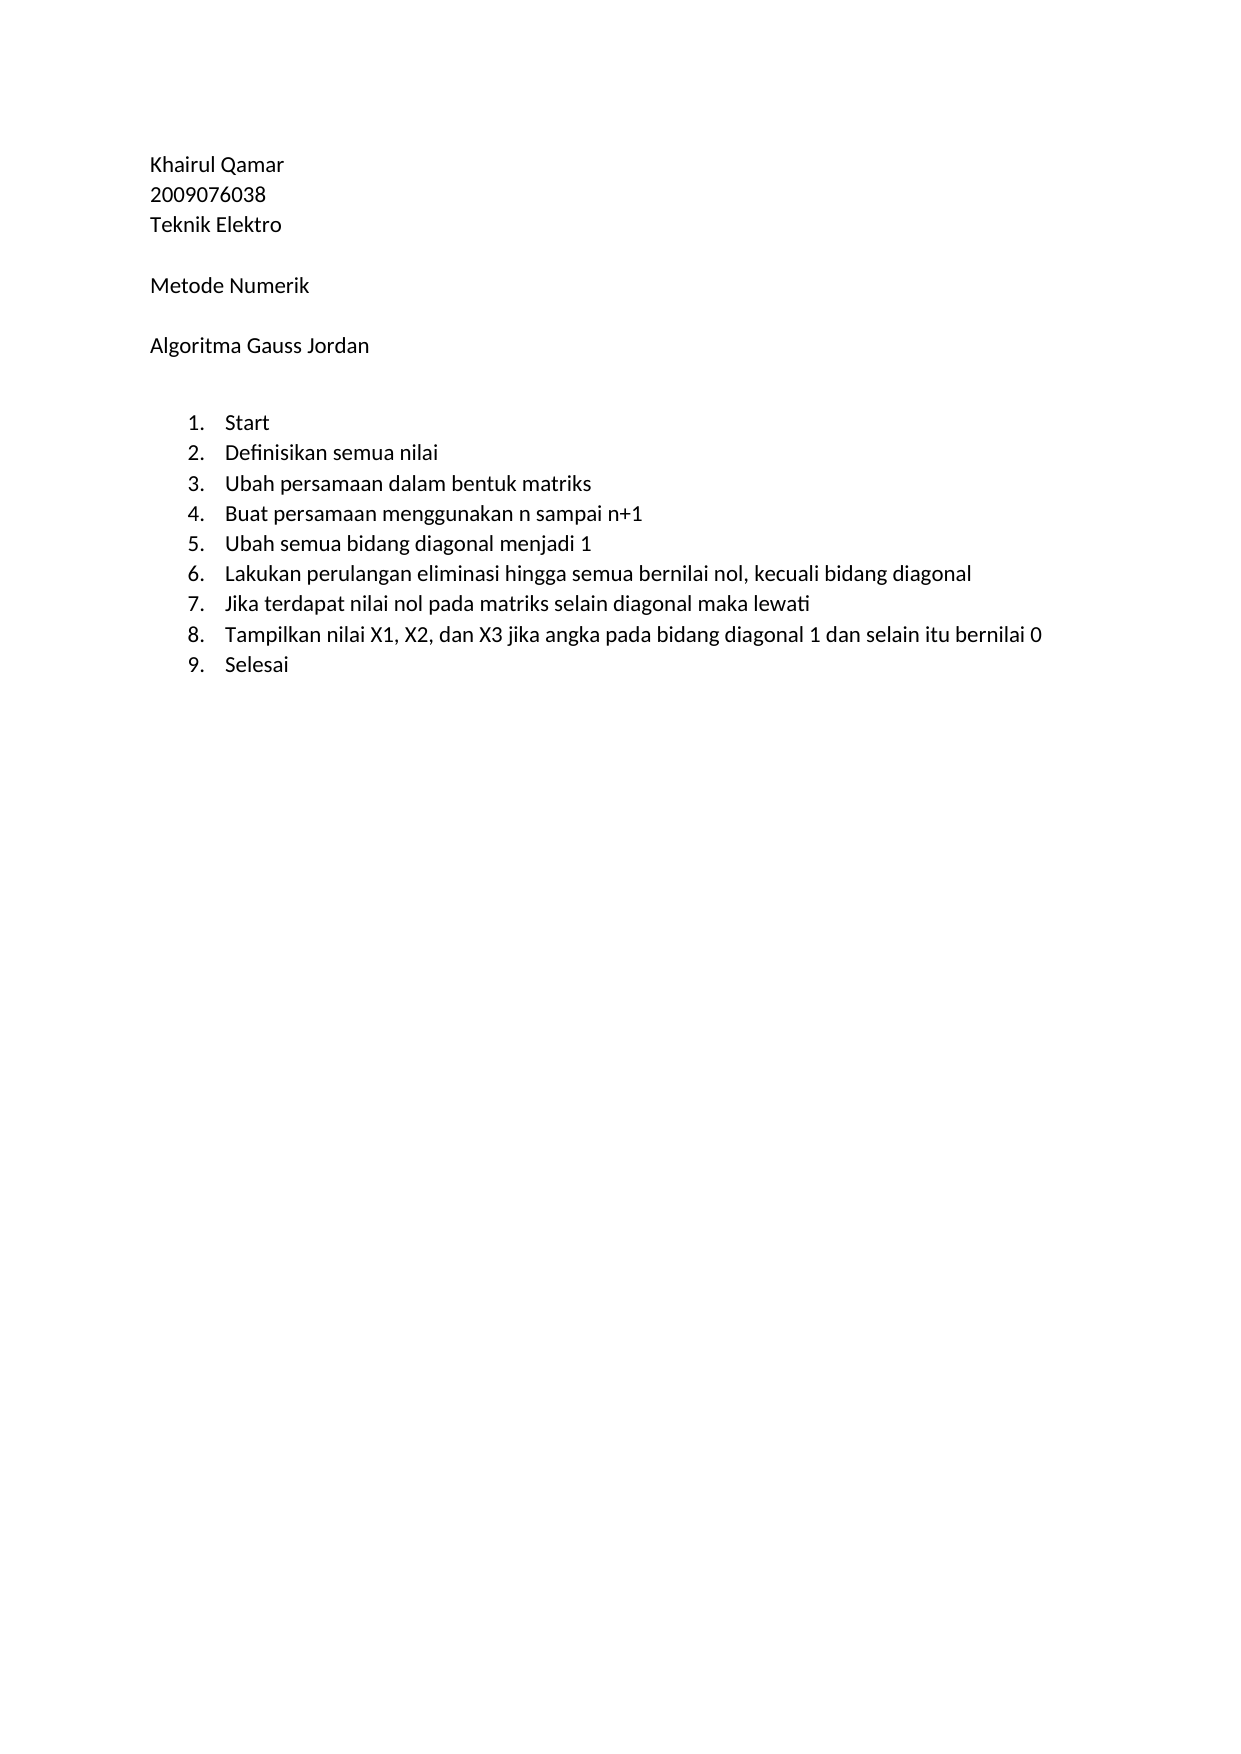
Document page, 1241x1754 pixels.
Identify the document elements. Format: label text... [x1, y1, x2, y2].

list Selesai [187, 650, 1090, 678]
list Jika terdapat nilai nol pada matriks selain diagonal maka lewati [187, 589, 1090, 618]
list Lakukan perulangan eliminasi hingga semua bernilai nol, kecuali bidang diagonal [187, 559, 1090, 587]
list Ubah persamaan dalam bentuk matriks [187, 469, 1090, 497]
list Tampilkan nilai X1, X2, dan X3 jika angka pada bidang diagonal 1 dan selain itu bernilai 0 [187, 620, 1090, 648]
list Buat persamaan menggunakan n sampai n+1 [187, 499, 1090, 527]
list Definisikan semua nilai [187, 438, 1090, 467]
list Start [187, 408, 1090, 436]
list Ubah semua bidang diagonal menjadi 1 [187, 529, 1090, 557]
text Khairul Qamar 2009076038 Teknik Elektro Metode Numerik Algoritma Gauss Jordan [150, 150, 1090, 389]
